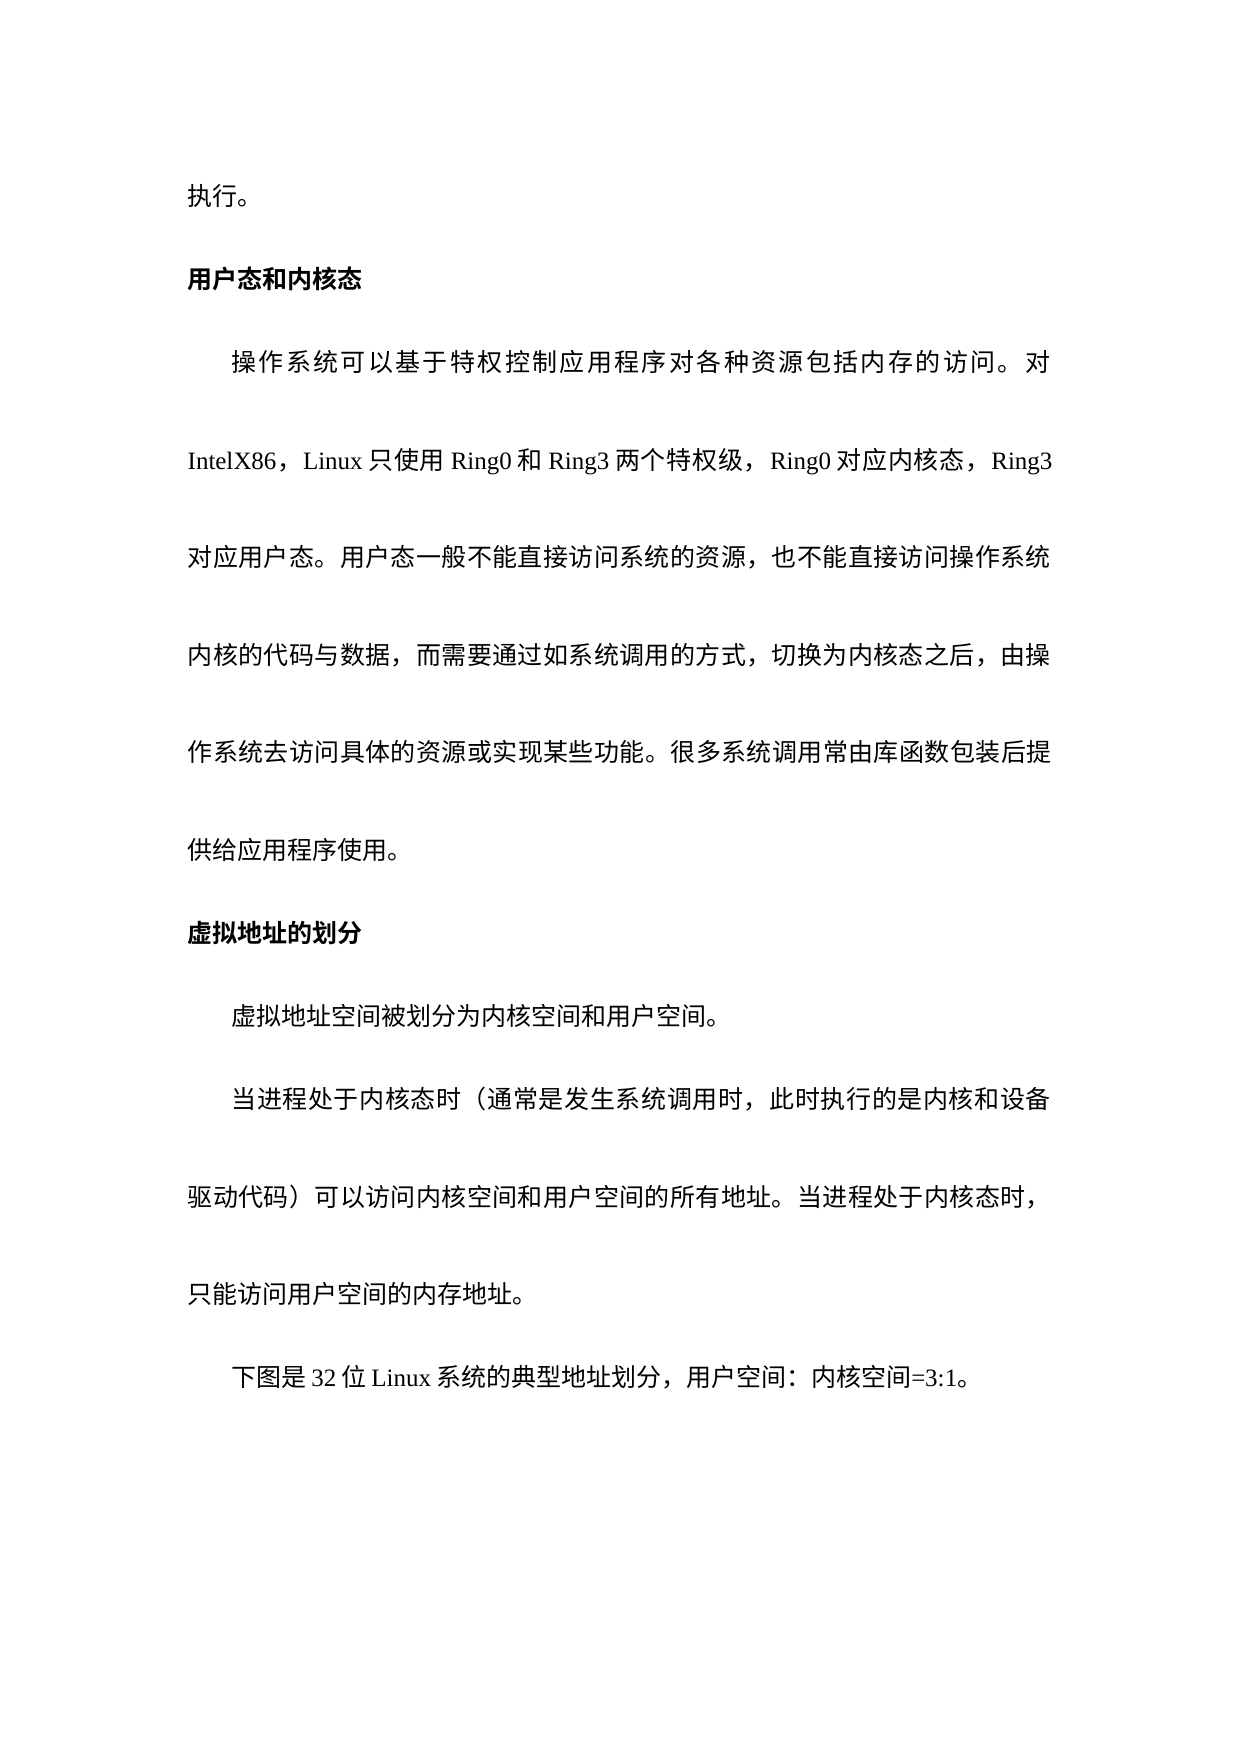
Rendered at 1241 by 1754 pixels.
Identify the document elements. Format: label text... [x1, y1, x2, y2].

text 虚拟地址空间被划分为内核空间和用户空间。 [187, 982, 1053, 1047]
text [187, 162, 1053, 227]
subtitle 虚拟地址的划分 [187, 899, 1053, 964]
text 下图是32位Linux系统的典型地址划分，用户空间：内核空间=3:1。 [187, 1343, 1053, 1408]
subtitle 用户态和内核态 [187, 245, 1053, 310]
text 当进程处于内核态时（通常是发生系统调用时，此时执行的是内核和设备驱动代码）可以访问内核空间和用户空间的所有地址。当进程处于内核态时，只能访问用户空间的内存地址。 [187, 1065, 1053, 1325]
text 操作系统可以基于特权控制应用程序对各种资源包括内存的访问。对IntelX86，Linux只使用Ring0和Ring3两个特权级，Ring0对应内核态，Ring3对应用户态。用户态一般不能直接访问系统的资源，也不能直接访问操作系统内核的代码与数据，而需要通过如系统调用的方式，切换为内核态之后，由操作系统去访问具体的资源或实现某些功能。很多系统调用常由库函数包装后提供给应用程序使用。 [187, 328, 1053, 881]
